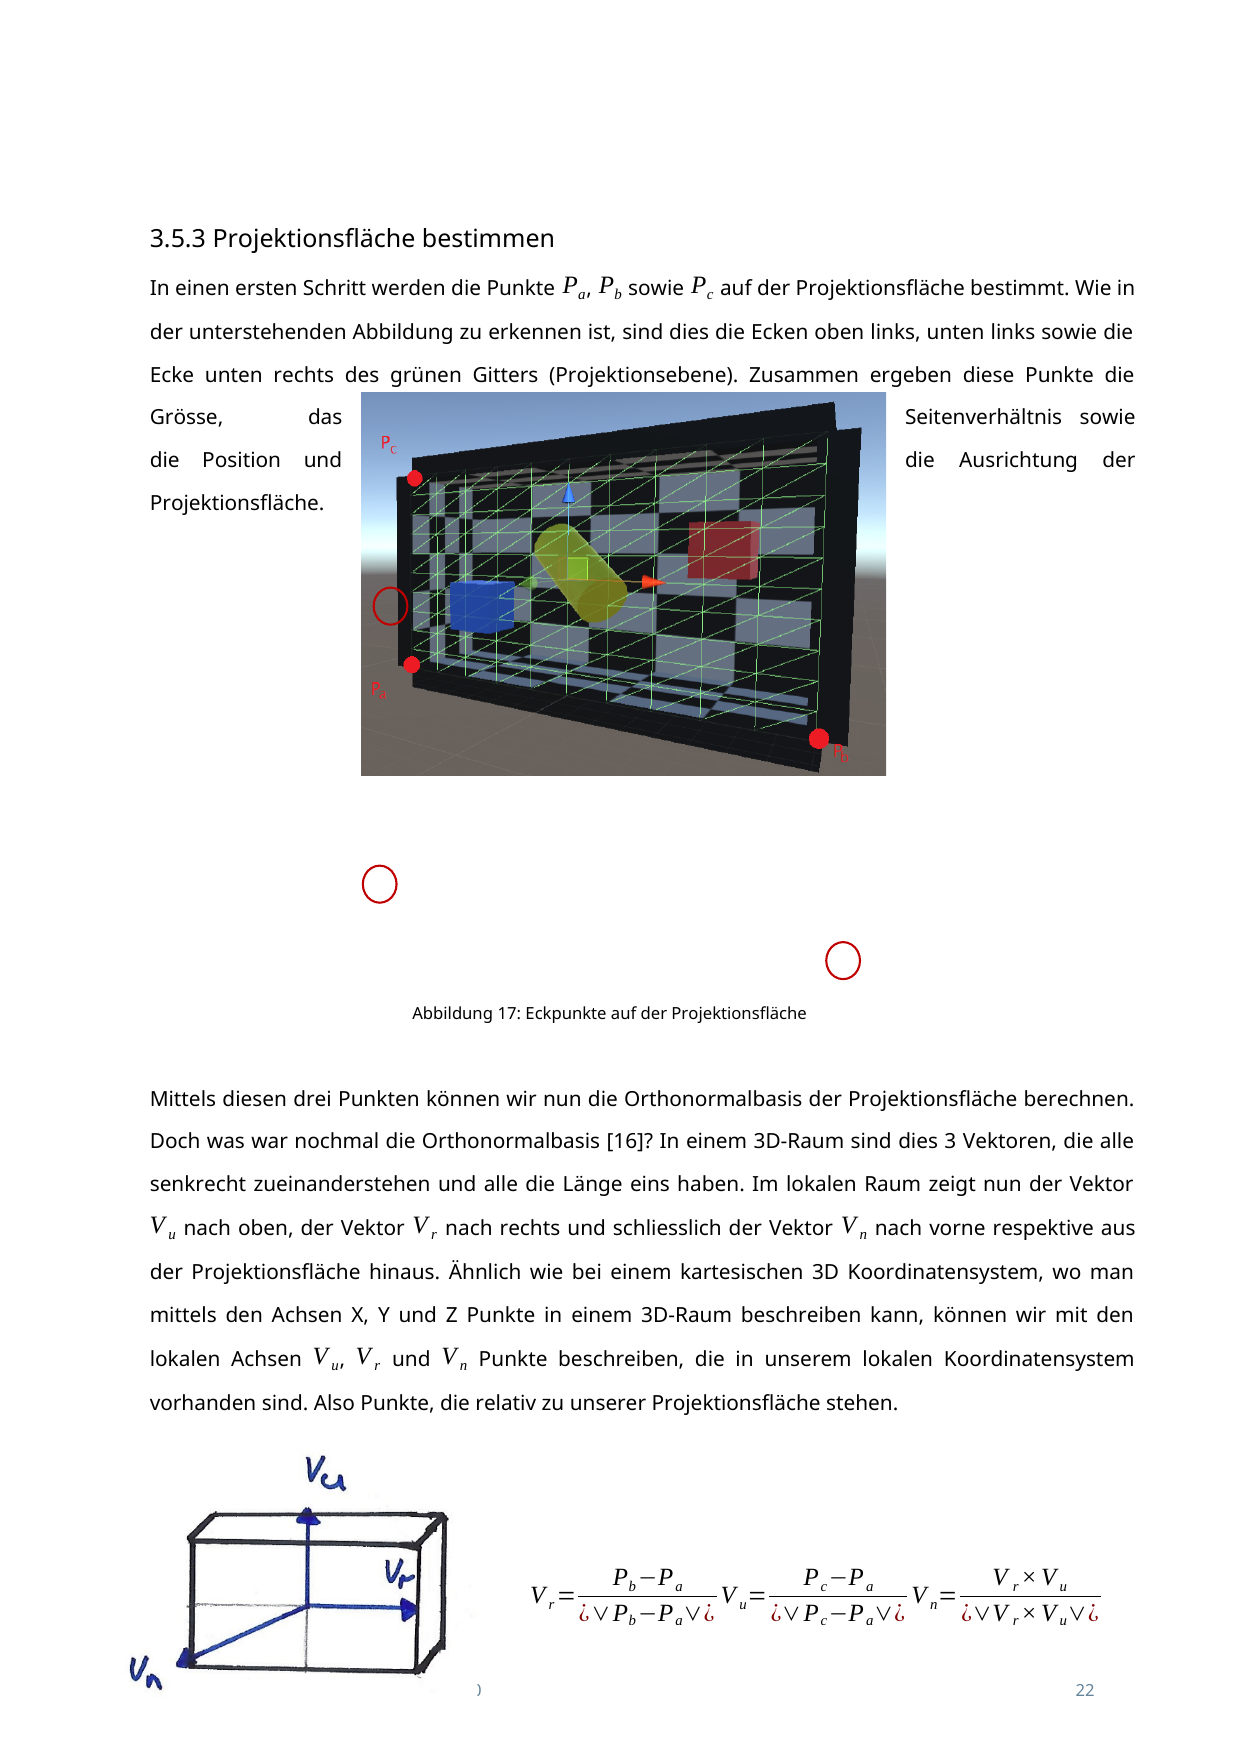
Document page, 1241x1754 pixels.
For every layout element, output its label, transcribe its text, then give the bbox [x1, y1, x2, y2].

subtitle Projektionsfläche bestimmen [149, 221, 1136, 255]
text In einen ersten Schritt werden die Punkte , sowie auf der Projektionsfläche bestimmt. Wie in der unterstehenden Abbildung zu erkennen ist, sind dies die Ecken oben links, unten links sowie die Ecke unten rechts des grünen Gitters (Projektionsebene). Zusammen ergeben diese Punkte die Grösse, das Seitenverhältnis sowie die Position und die Ausrichtung der Projektionsfläche. [149, 272, 1136, 516]
picture [114, 1445, 477, 1701]
picture [361, 392, 887, 776]
text Mittels diesen drei Punkten können wir nun die Orthonormalbasis der Projektionsfläche berechnen. Doch was war nochmal die Orthonormalbasis [16]? In einem 3D-Raum sind dies 3 Vektoren, die alle senkrecht zueinanderstehen und alle die Länge eins haben. Im lokalen Raum zeigt nun der Vektor nach oben, der Vektor nach rechts und schliesslich der Vektor nach vorne respektive aus der Projektionsfläche hinaus. Ähnlich wie bei einem kartesischen 3D Koordinatensystem, wo man mittels den Achsen X, Y und Z Punkte in einem 3D-Raum beschreiben kann, können wir mit den lokalen Achsen , und Punkte beschreiben, die in unserem lokalen Koordinatensystem vorhanden sind. Also Punkte, die relativ zu unserer Projektionsfläche stehen. [149, 1084, 1136, 1417]
